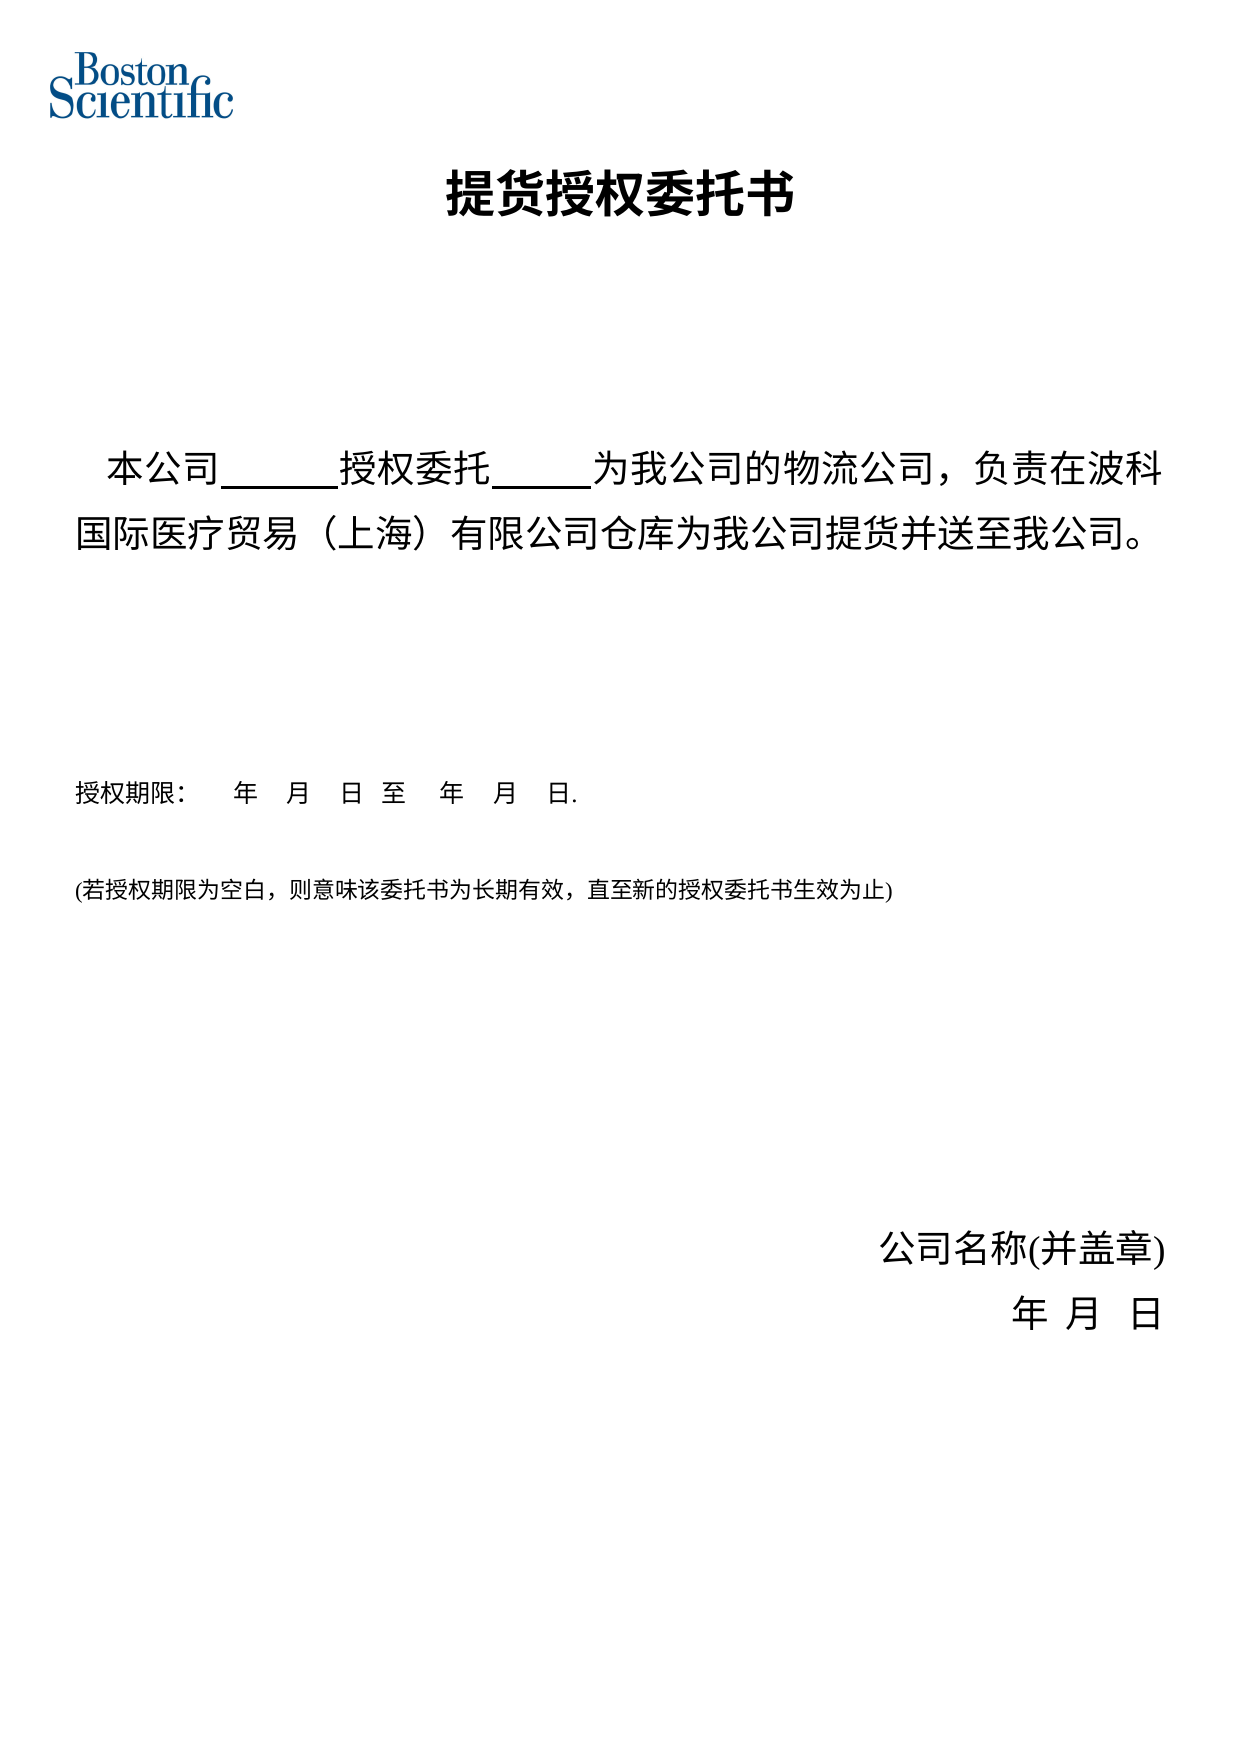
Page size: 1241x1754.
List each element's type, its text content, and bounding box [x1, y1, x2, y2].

text 公司名称(并盖章) [212, 1214, 1165, 1279]
text 年 月 日 [75, 1279, 1165, 1344]
text 提货授权委托书 [75, 142, 1165, 239]
text 授权期限： 年 月 日 至 年 月 日. [75, 759, 1165, 824]
text (若授权期限为空白，则意味该委托书为长期有效，直至新的授权委托书生效为止) [75, 857, 1165, 922]
text 本公司 授权委托 为我公司的物流公司，负责在波科国际医疗贸易（上海）有限公司仓库为我公司提货并送至我公司。 [75, 434, 1165, 564]
